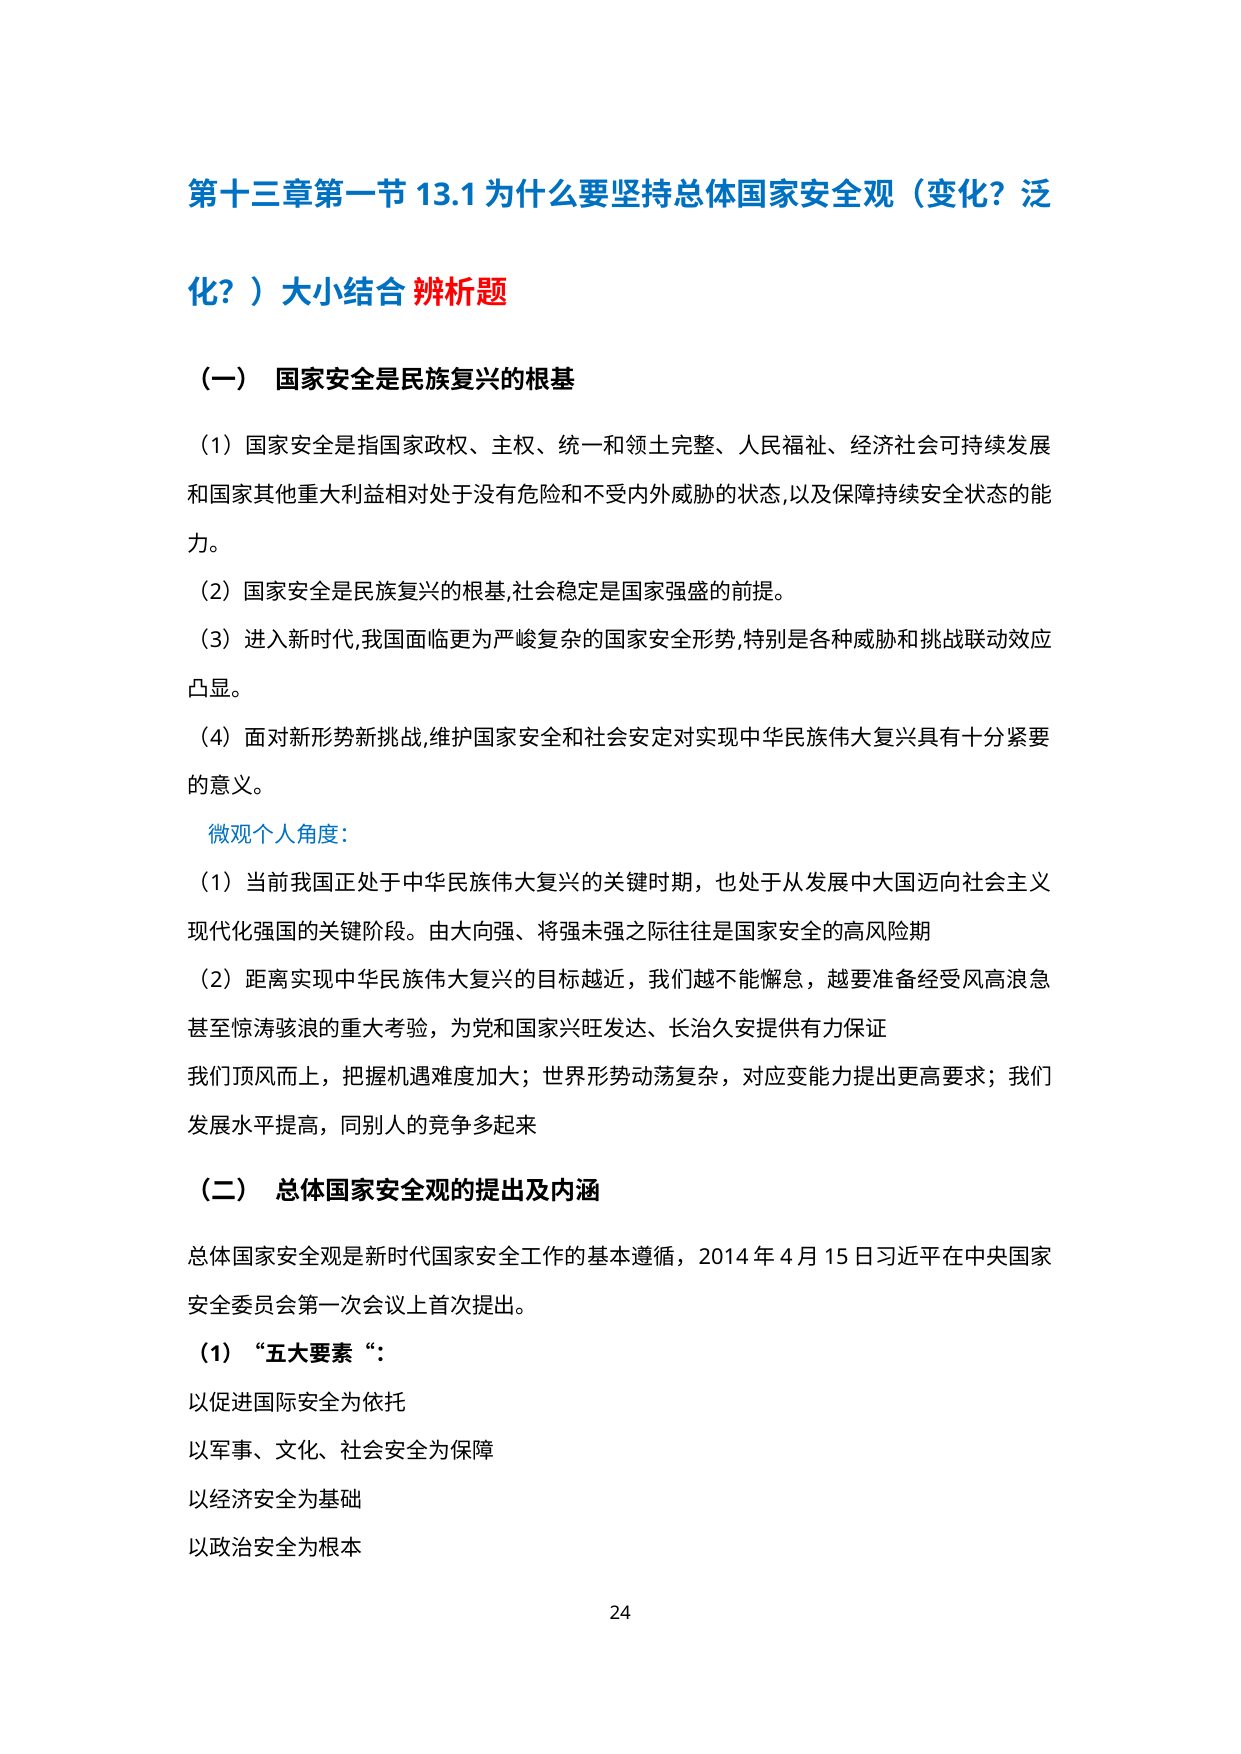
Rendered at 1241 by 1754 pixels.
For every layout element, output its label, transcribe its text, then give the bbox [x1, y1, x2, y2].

text （2）国家安全是民族复兴的根基,社会稳定是国家强盛的前提。 [187, 574, 1053, 606]
list 国家安全是民族复兴的根基 [186, 345, 1053, 410]
list 总体国家安全观的提出及内涵 [186, 1156, 1053, 1221]
text 以军事、文化、社会安全为保障 [187, 1433, 1053, 1465]
text （2）距离实现中华民族伟大复兴的目标越近，我们越不能懈怠，越要准备经受风高浪急甚至惊涛骇浪的重大考验，为党和国家兴旺发达、长治久安提供有力保证 [187, 962, 1053, 1043]
text 微观个人角度： [187, 816, 1053, 849]
text （1）当前我国正处于中华民族伟大复兴的关键时期，也处于从发展中大国迈向社会主义现代化强国的关键阶段。由大向强、将强未强之际往往是国家安全的高风险期 [187, 865, 1053, 946]
text （1）“五大要素“： [187, 1336, 1053, 1369]
text 我们顶风而上，把握机遇难度加大；世界形势动荡复杂，对应变能力提出更高要求；我们发展水平提高，同别人的竞争多起来 [187, 1059, 1053, 1140]
text （3）进入新时代,我国面临更为严峻复杂的国家安全形势,特别是各种威胁和挑战联动效应凸显。 [187, 622, 1053, 703]
text 以政治安全为根本 [187, 1529, 1053, 1562]
text 总体国家安全观是新时代国家安全工作的基本遵循，2014年4月15日习近平在中央国家安全委员会第一次会议上首次提出。 [187, 1239, 1053, 1320]
subtitle 第十三章第一节13.1为什么要坚持总体国家安全观（变化？泛化？）大小结合 辨析题 [187, 160, 1053, 322]
text 以经济安全为基础 [187, 1481, 1053, 1514]
text （1）国家安全是指国家政权、主权、统一和领土完整、人民福祉、经济社会可持续发展和国家其他重大利益相对处于没有危险和不受内外威胁的状态,以及保障持续安全状态的能力。 [187, 428, 1053, 558]
text 以促进国际安全为依托 [187, 1384, 1053, 1417]
text （4）面对新形势新挑战,维护国家安全和社会安定对实现中华民族伟大复兴具有十分紧要的意义。 [187, 719, 1053, 801]
